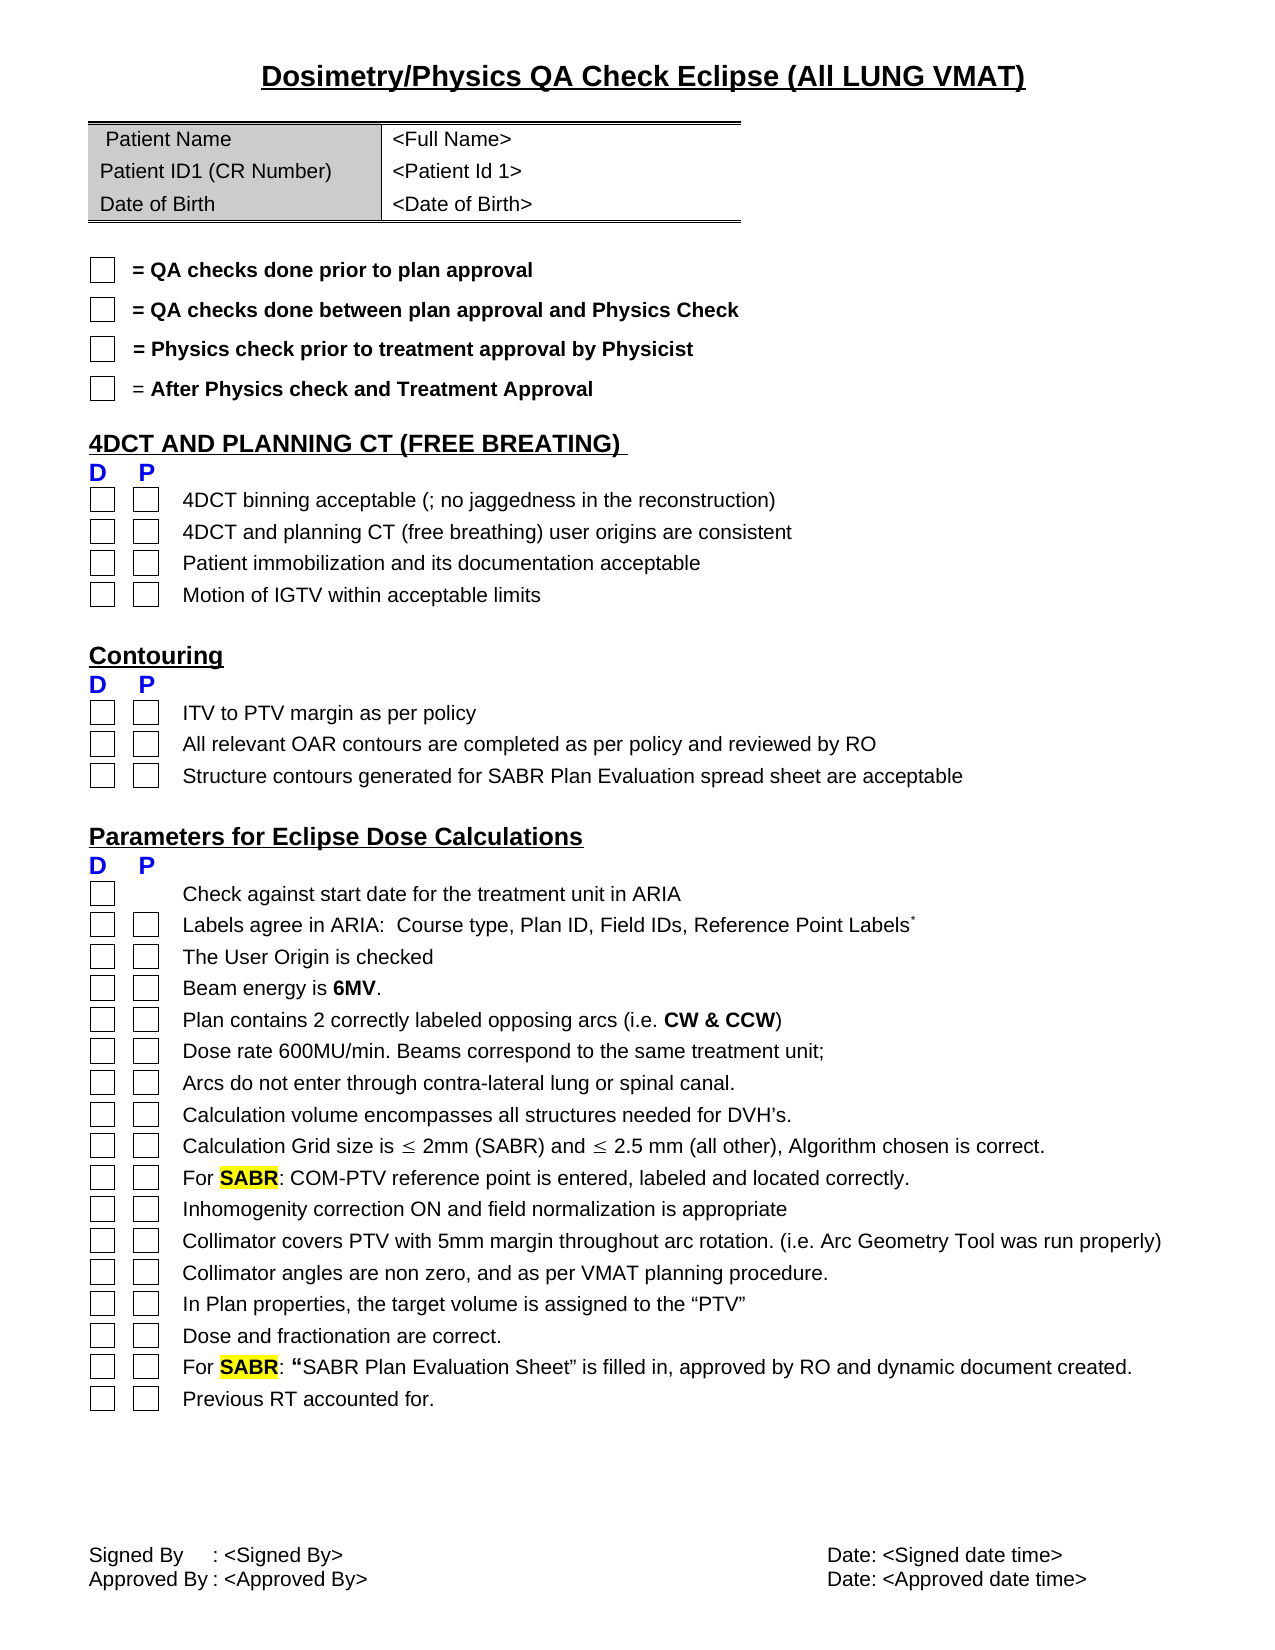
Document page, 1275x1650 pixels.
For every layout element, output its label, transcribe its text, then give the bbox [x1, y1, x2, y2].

text Plan contains 2 correctly labeled opposing arcs (i.e. CW & CCW) [89, 1006, 1198, 1032]
table_cell <Patient Id 1> [382, 154, 741, 187]
table_cell Date of Birth [88, 187, 381, 220]
text The User Origin is checked [89, 943, 1198, 969]
text 4DCT AND PLANNING CT (FREE BREATING) [89, 429, 1198, 457]
text D P [89, 670, 1198, 699]
text For SABR: “SABR Plan Evaluation Sheet” is filled in, approved by RO and dynamic document created. [89, 1353, 1198, 1379]
text D P [89, 851, 1198, 880]
text Collimator covers PTV with 5mm margin throughout arc rotation. (i.e. Arc Geometry Tool was run properly) [89, 1227, 1198, 1253]
text Patient immobilization and its documentation acceptable [89, 549, 1198, 576]
text Dose and fractionation are correct. [89, 1322, 1198, 1348]
text In Plan properties, the target volume is assigned to the “PTV” [89, 1290, 1198, 1316]
table_header Patient Name [88, 125, 381, 154]
text Labels agree in ARIA: Course type, Plan ID, Field IDs, Reference Point Labels* [89, 911, 1198, 938]
text For SABR: COM-PTV reference point is entered, labeled and located correctly. [89, 1164, 1198, 1190]
table_cell <Date of Birth> [382, 187, 741, 220]
text Parameters for Eclipse Dose Calculations [89, 822, 1198, 851]
text Motion of IGTV within acceptable limits [89, 581, 1198, 607]
text All relevant OAR contours are completed as per policy and reviewed by RO [89, 730, 1198, 757]
text = After Physics check and Treatment Approval [89, 375, 1198, 401]
table_cell Patient ID1 (CR Number) [88, 154, 381, 187]
text = QA checks done prior to plan approval [89, 256, 1198, 283]
text Beam energy is 6MV. [89, 974, 1198, 1001]
table_header <Full Name> [382, 125, 741, 154]
text Structure contours generated for SABR Plan Evaluation spread sheet are acceptable [89, 762, 1198, 788]
text Calculation Grid size is 2mm (SABR) and 2.5 mm (all other), Algorithm chosen is correct. [89, 1132, 1198, 1158]
text 4DCT binning acceptable (; no jaggedness in the reconstruction) [89, 486, 1198, 513]
text ITV to PTV margin as per policy [89, 699, 1198, 725]
text = Physics check prior to treatment approval by Physicist [89, 335, 1198, 362]
text Dose rate 600MU/min. Beams correspond to the same treatment unit; [89, 1037, 1198, 1064]
text Check against start date for the treatment unit in ARIA [89, 880, 1198, 906]
text Previous RT accounted for. [89, 1385, 1198, 1411]
text Inhomogenity correction ON and field normalization is appropriate [89, 1195, 1198, 1222]
text 4DCT and planning CT (free breathing) user origins are consistent [89, 518, 1198, 544]
text Collimator angles are non zero, and as per VMAT planning procedure. [89, 1258, 1198, 1285]
text = QA checks done between plan approval and Physics Check [89, 296, 1198, 322]
text Contouring [89, 641, 1198, 670]
text D P [89, 457, 1198, 486]
text Arcs do not enter through contra-lateral lung or spinal canal. [89, 1069, 1198, 1095]
text Calculation volume encompasses all structures needed for DVH’s. [89, 1101, 1198, 1127]
